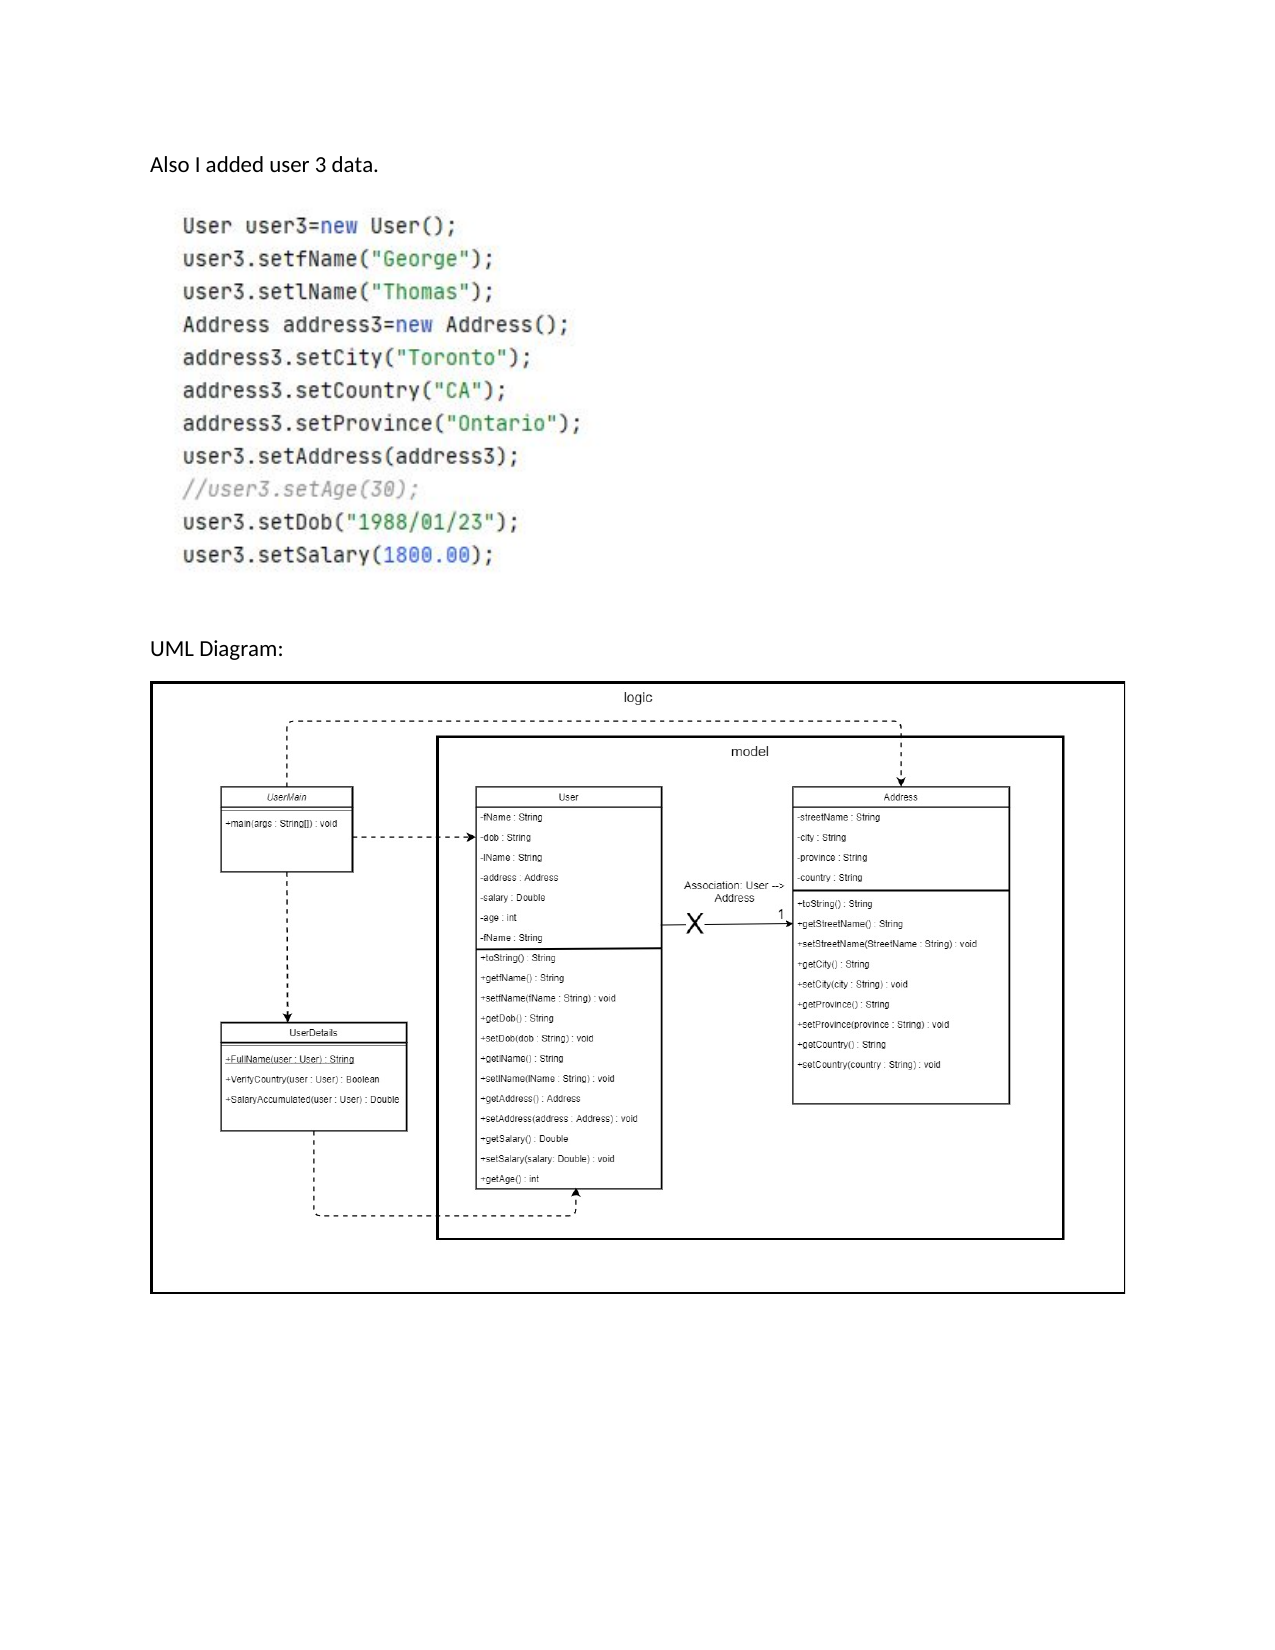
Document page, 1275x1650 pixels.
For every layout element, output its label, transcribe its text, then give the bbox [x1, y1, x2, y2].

text Also I added user 3 data. [150, 150, 1125, 178]
picture [150, 681, 1125, 1294]
picture [150, 196, 621, 616]
text UML Diagram: [150, 634, 1125, 662]
